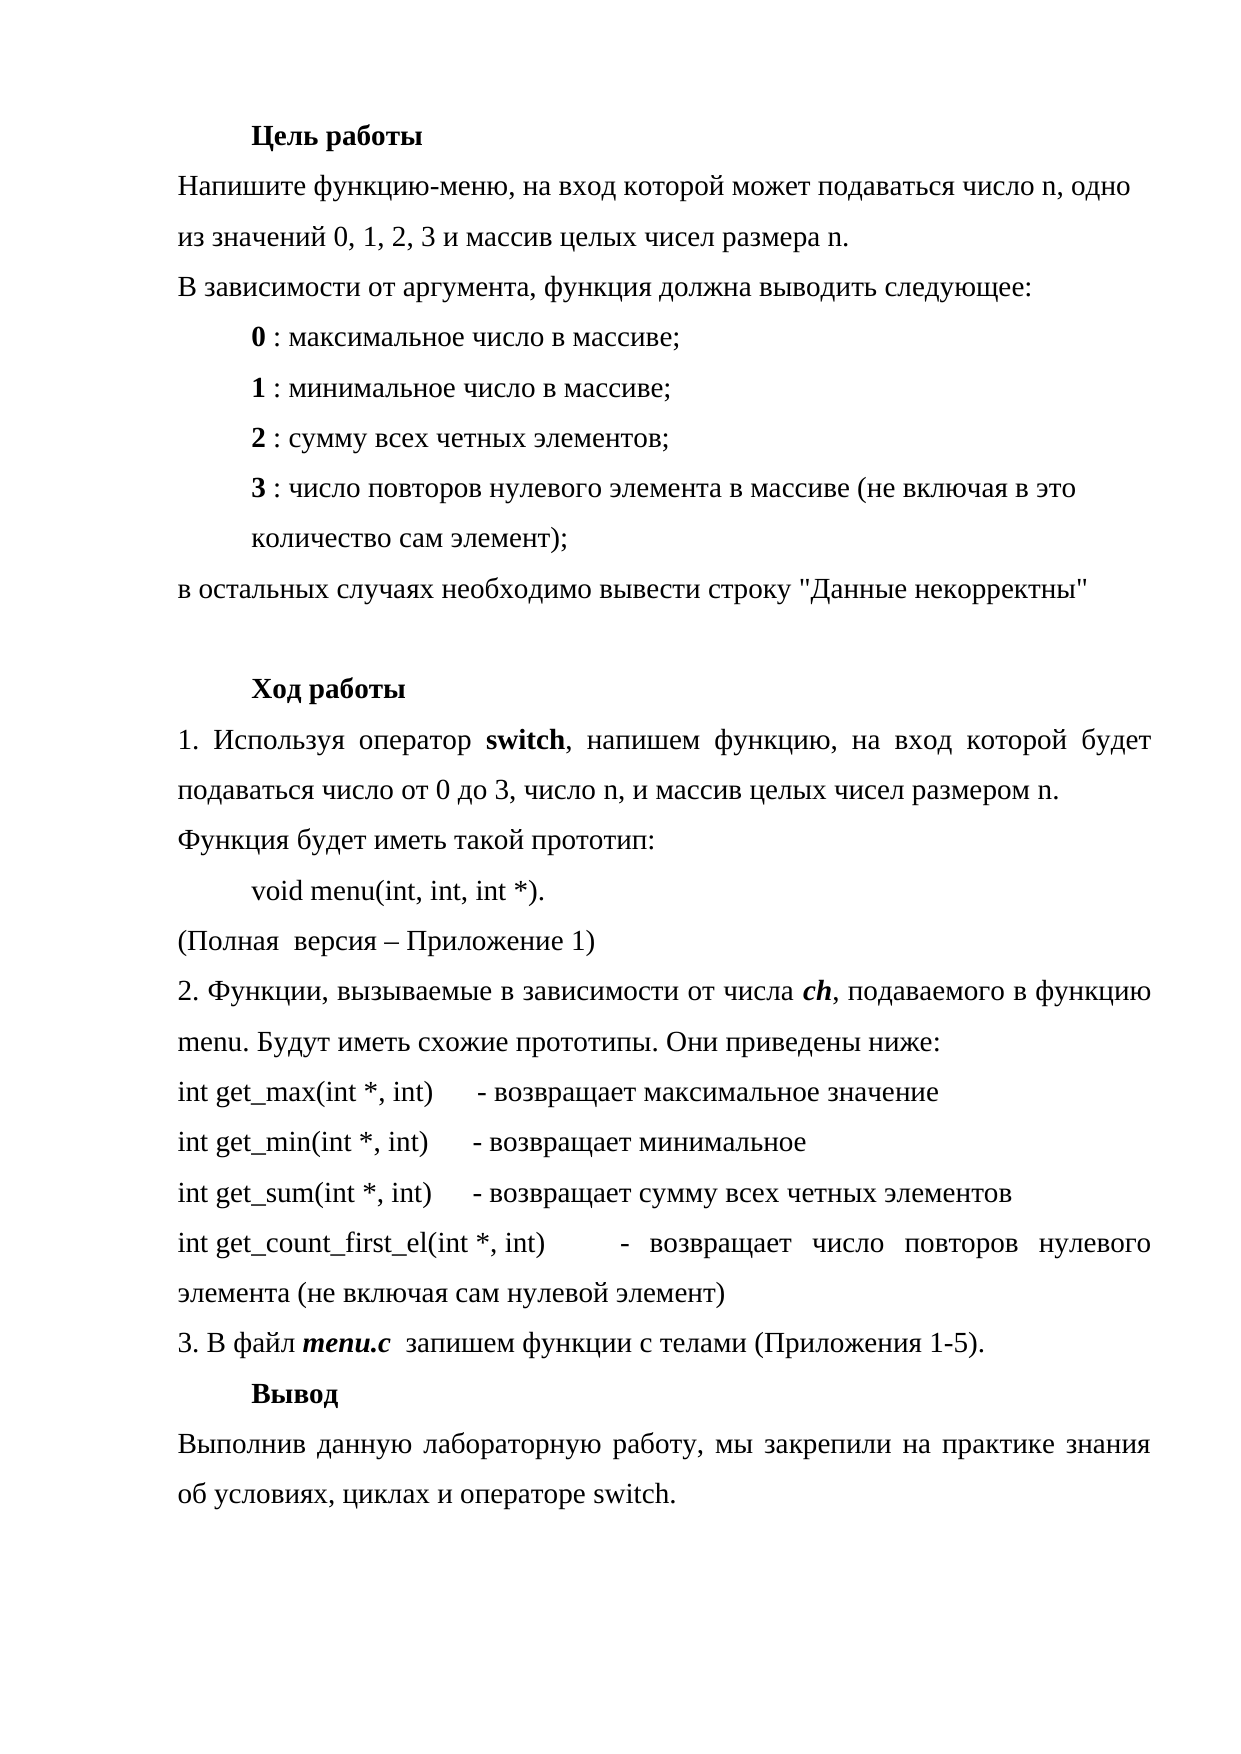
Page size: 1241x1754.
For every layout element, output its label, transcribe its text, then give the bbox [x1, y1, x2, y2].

text Вывод [177, 1376, 1152, 1409]
text Ход работы [177, 672, 1152, 705]
text int get_count_first_el(int *, int) - возвращает число повторов нулевого элемента (не включая сам нулевой элемент) [177, 1225, 1152, 1309]
text 3. В файл menu.c запишем функции с телами (Приложения 1-5). [177, 1326, 1152, 1359]
text Напишите функцию-меню, на вход которой может подаваться число n, одно из значений 0, 1, 2, 3 и массив целых чисел размера n. [177, 168, 1152, 252]
text 3 : число повторов нулевого элемента в массиве (не включая в это количество сам элемент); [251, 470, 1152, 554]
text 1. Используя оператор switch, напишем функцию, на вход которой будет подаваться число от 0 до 3, число n, и массив целых чисел размером n. [177, 722, 1152, 806]
text 2. Функции, вызываемые в зависимости от числа ch, подаваемого в функцию menu. Будут иметь схожие прототипы. Они приведены ниже: [177, 973, 1152, 1057]
text Цель работы [177, 118, 1152, 152]
text void menu(int, int, int *). [177, 873, 1152, 906]
text int get_max(int *, int) - возвращает максимальное значение [177, 1074, 1152, 1108]
text 2 : сумму всех четных элементов; [177, 420, 1152, 453]
text 0 : максимальное число в массиве; [177, 319, 1152, 353]
text 1 : минимальное число в массиве; [177, 370, 1152, 403]
text В зависимости от аргумента, функция должна выводить следующее: [177, 269, 1152, 303]
text Выполнив данную лабораторную работу, мы закрепили на практике знания об условиях, циклах и операторе switch. [177, 1426, 1152, 1510]
text в остальных случаях необходимо вывести строку "Данные некорректны" [177, 571, 1152, 604]
text int get_sum(int *, int) - возвращает сумму всех четных элементов [177, 1175, 1152, 1208]
text Функция будет иметь такой прототип: [177, 822, 1152, 856]
text (Полная версия – Приложение 1) [177, 923, 1152, 957]
text int get_min(int *, int) - возвращает минимальное [177, 1124, 1152, 1158]
